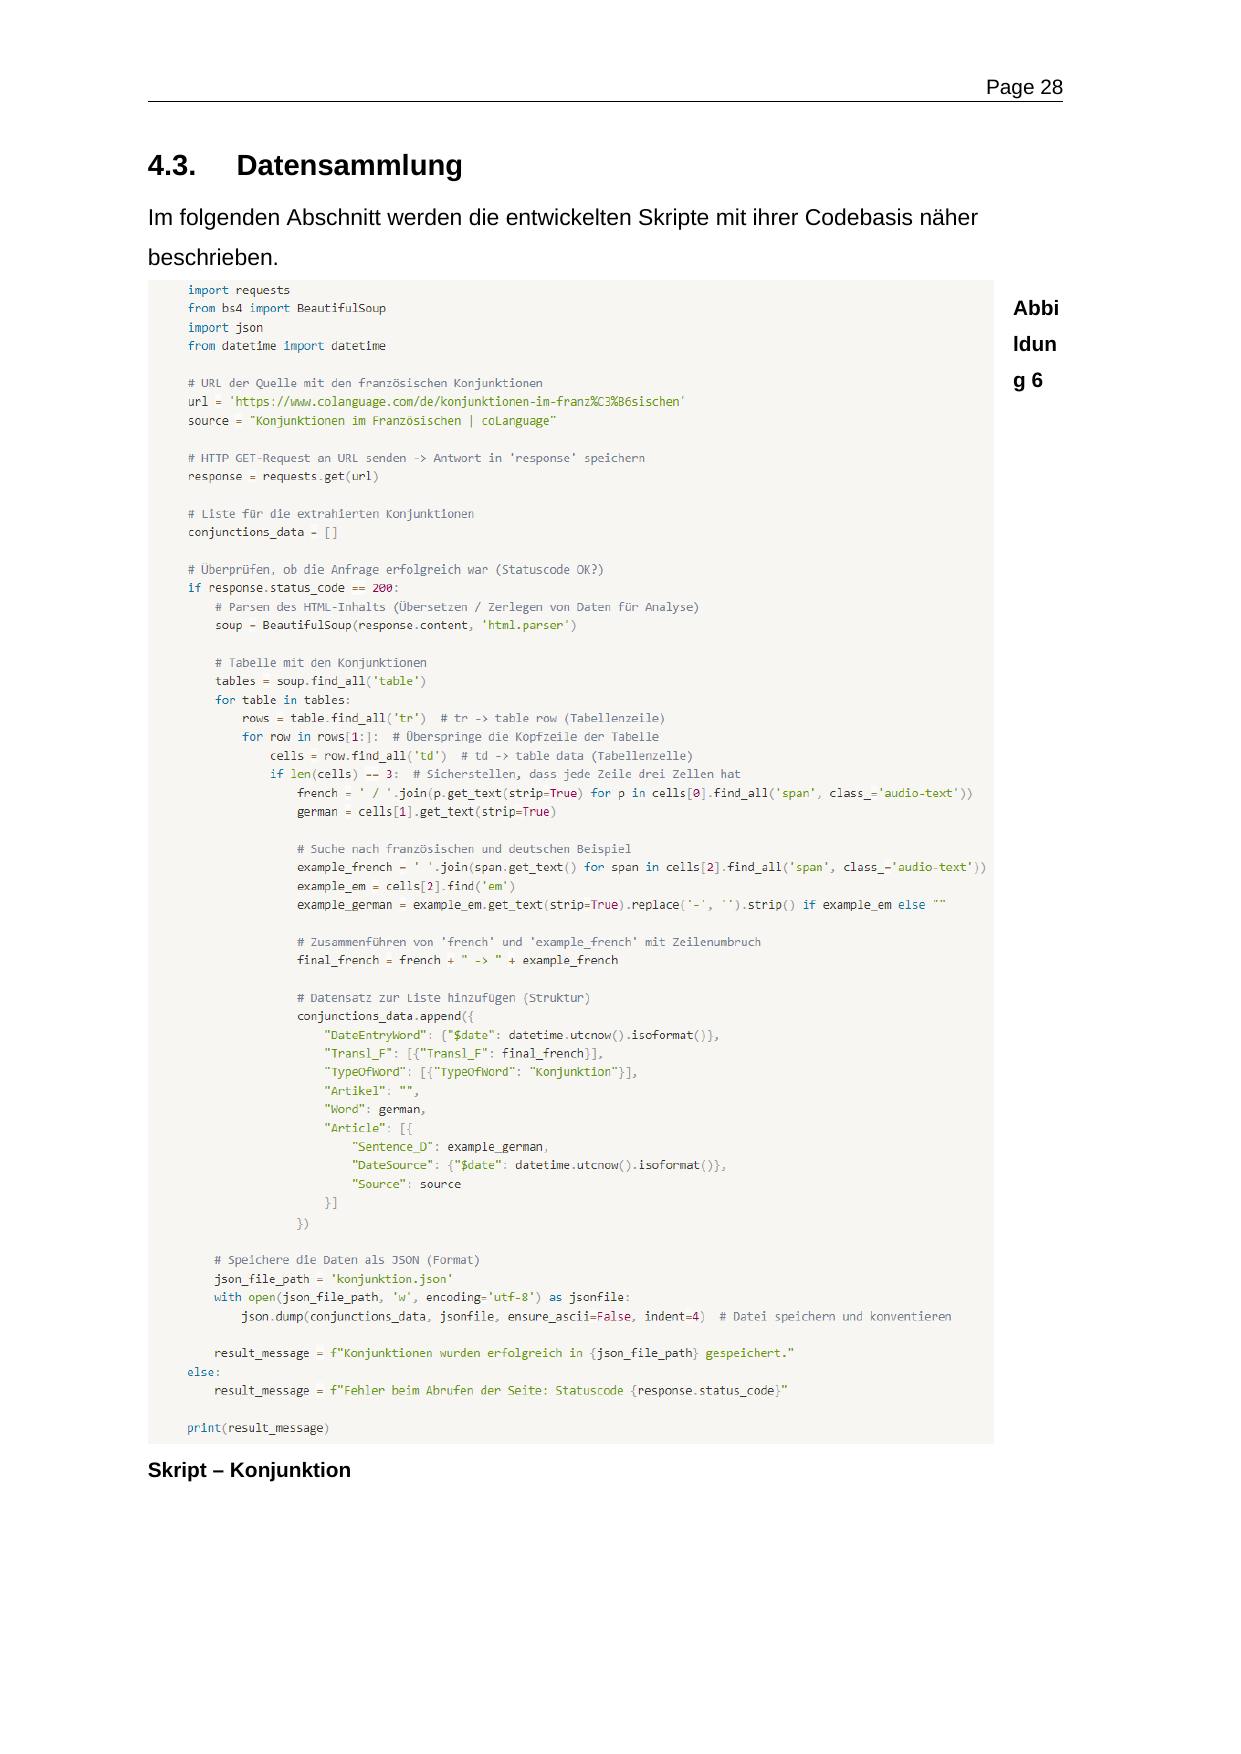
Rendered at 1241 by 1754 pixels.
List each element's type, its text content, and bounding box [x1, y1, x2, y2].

subtitle Datensammlung [148, 148, 1063, 181]
picture [147, 280, 993, 1442]
text Im folgenden Abschnitt werden die entwickelten Skripte mit ihrer Codebasis näher beschrieben. [148, 204, 1063, 270]
